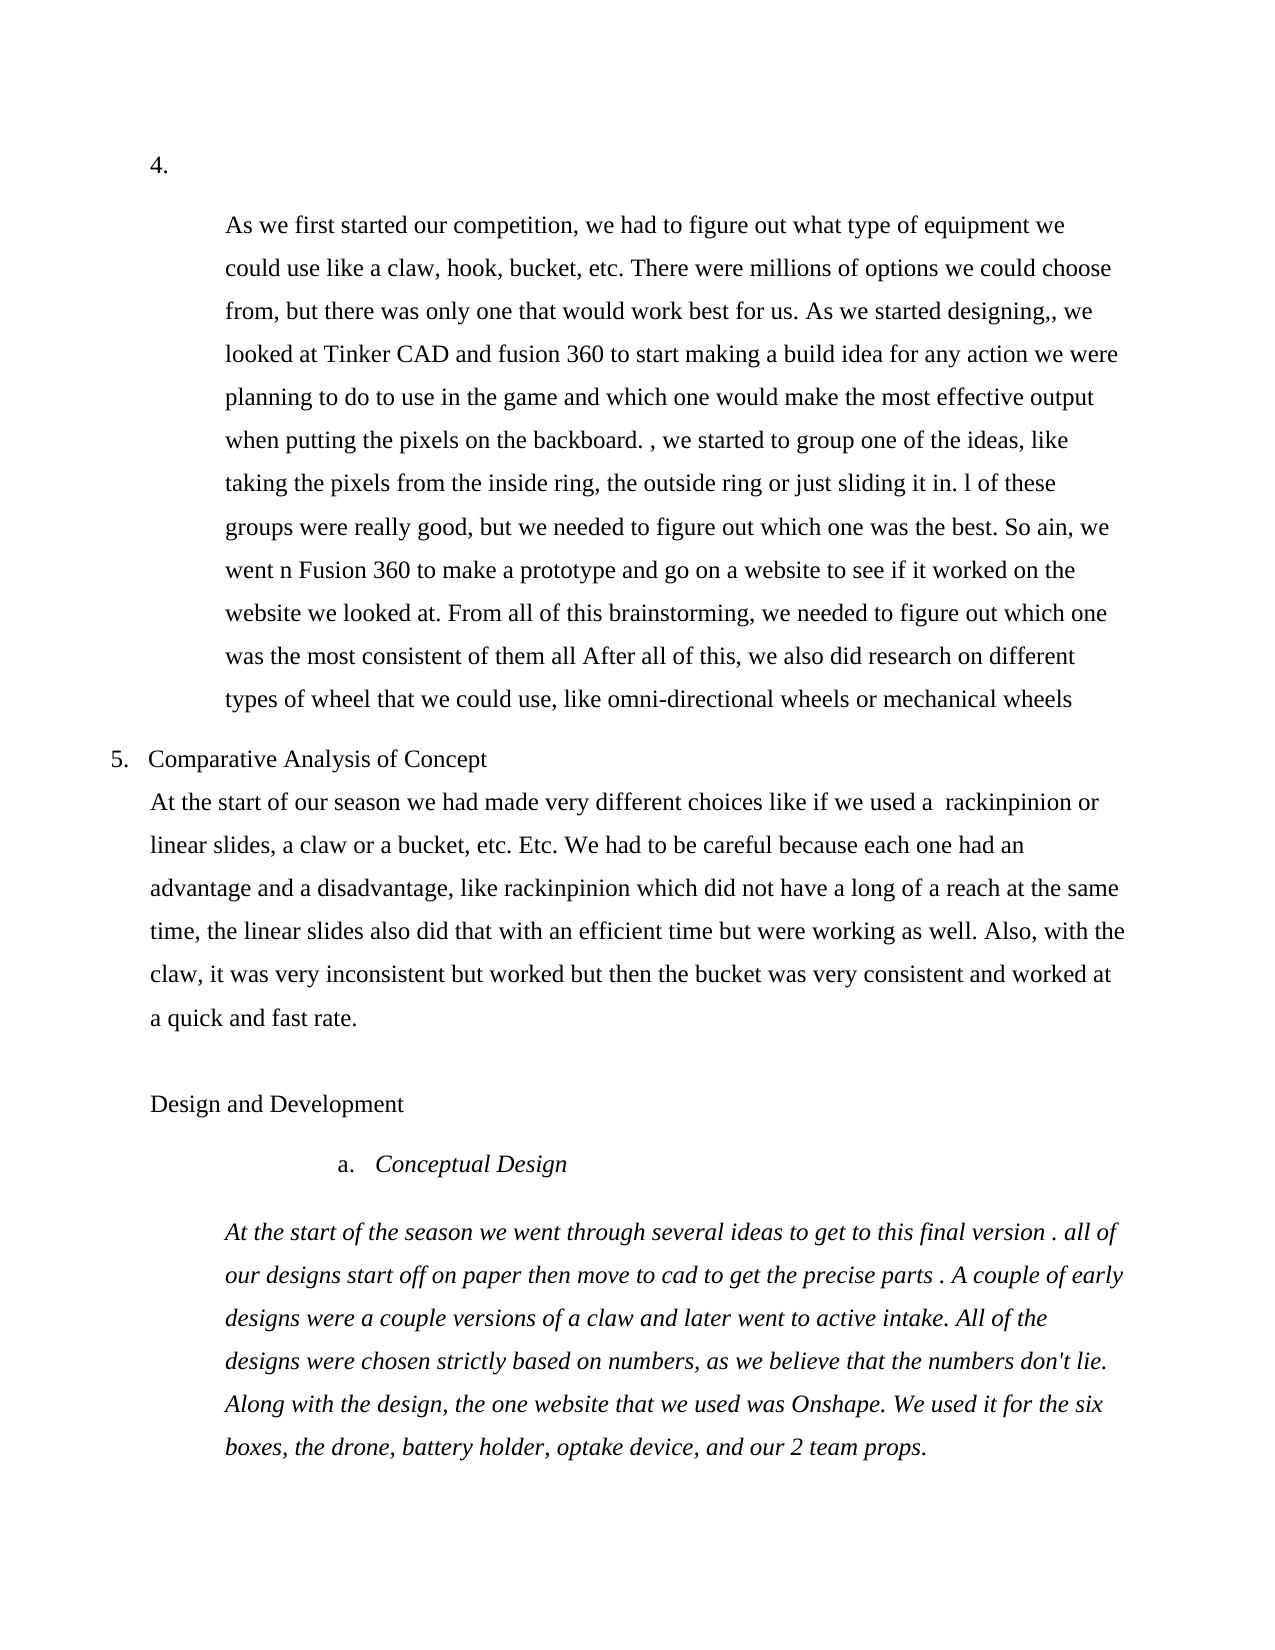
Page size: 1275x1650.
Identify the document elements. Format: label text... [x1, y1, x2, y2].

text Design and Development [150, 1089, 1125, 1118]
list Comparative Analysis of Concept [110, 744, 1127, 773]
text As we first started our competition, we had to figure out what type of equipment we could use like a claw, hook, bucket, etc. There were millions of options we could choose from, but there was only one that would work best for us. As we started designing,, we looked at Tinker CAD and fusion 360 to start making a build idea for any action we were planning to do to use in the game and which one would make the most effective output when putting the pixels on the backboard. , we started to group one of the ideas, like taking the pixels from the inside ring, the outside ring or just sliding it in. l of these groups were really good, but we needed to figure out which one was the best. So ain, we went n Fusion 360 to make a prototype and go on a website to see if it worked on the website we looked at. From all of this brainstorming, we needed to figure out which one was the most consistent of them all After all of this, we also did research on different types of wheel that we could use, like omni-directional wheels or mechanical wheels [225, 210, 1125, 713]
list Conceptual Design [337, 1149, 1125, 1177]
text 4. [150, 150, 1125, 179]
text At the start of the season we went through several ideas to get to this final version . all of our designs start off on paper then move to cad to get the precise parts . A couple of early designs were a couple versions of a claw and later went to active intake. All of the designs were chosen strictly based on numbers, as we believe that the numbers don't lie. Along with the design, the one website that we used was Onshape. We used it for the six boxes, the drone, battery holder, optake device, and our 2 team props. [225, 1217, 1127, 1461]
text At the start of our season we had made very different choices like if we used a rackinpinion or linear slides, a claw or a bucket, etc. Etc. We had to be careful because each one had an advantage and a disadvantage, like rackinpinion which did not have a long of a reach at the same time, the linear slides also did that with an efficient time but were working as well. Also, with the claw, it was very inconsistent but worked but then the bucket was very consistent and worked at a quick and fast rate. [150, 787, 1127, 1031]
